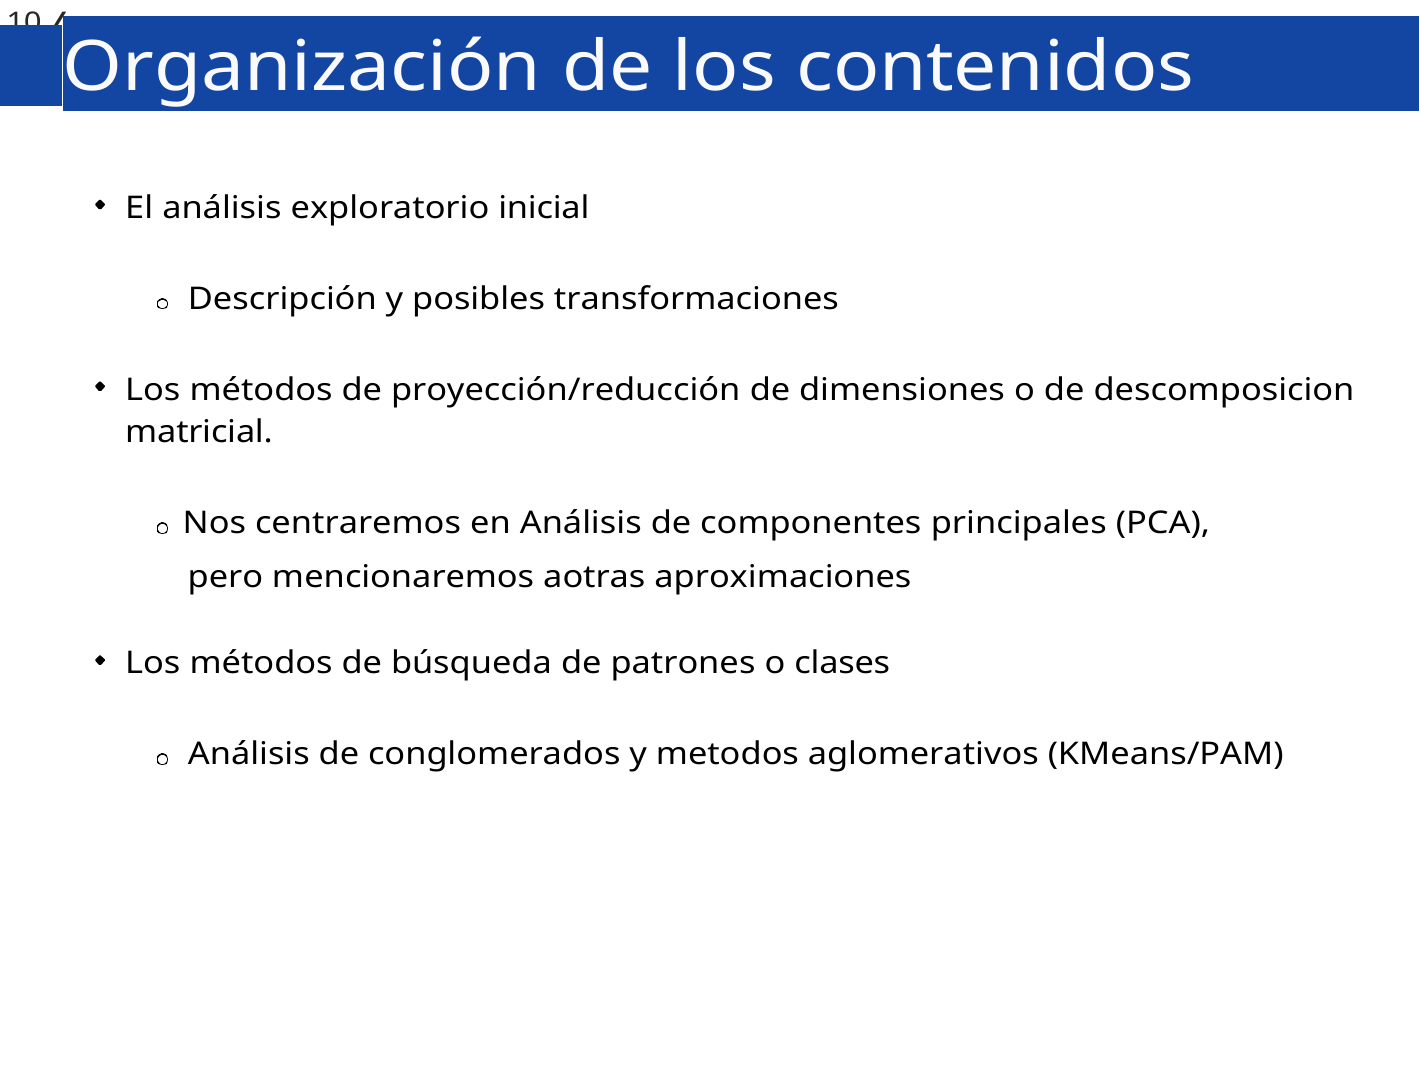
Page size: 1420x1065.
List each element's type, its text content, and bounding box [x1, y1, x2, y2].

text Los métodos de proyección/reducción de dimensiones o de descomposicion matricial. [125, 366, 1420, 452]
text Los métodos de búsqueda de patrones o clases [125, 640, 1420, 683]
picture [157, 753, 168, 765]
picture [157, 522, 168, 534]
picture [157, 298, 168, 309]
subtitle Organización de los contenidos [0, 16, 63, 111]
text El análisis exploratorio inicial [125, 185, 1420, 227]
text Análisis de conglomerados y metodos aglomerativos (KMeans/PAM) [157, 731, 1420, 774]
text Nos centraremos en Análisis de componentes principales (PCA), pero mencionaremos aotras aproximaciones [157, 500, 1215, 597]
text Descripción y posibles transformaciones [157, 276, 1420, 318]
